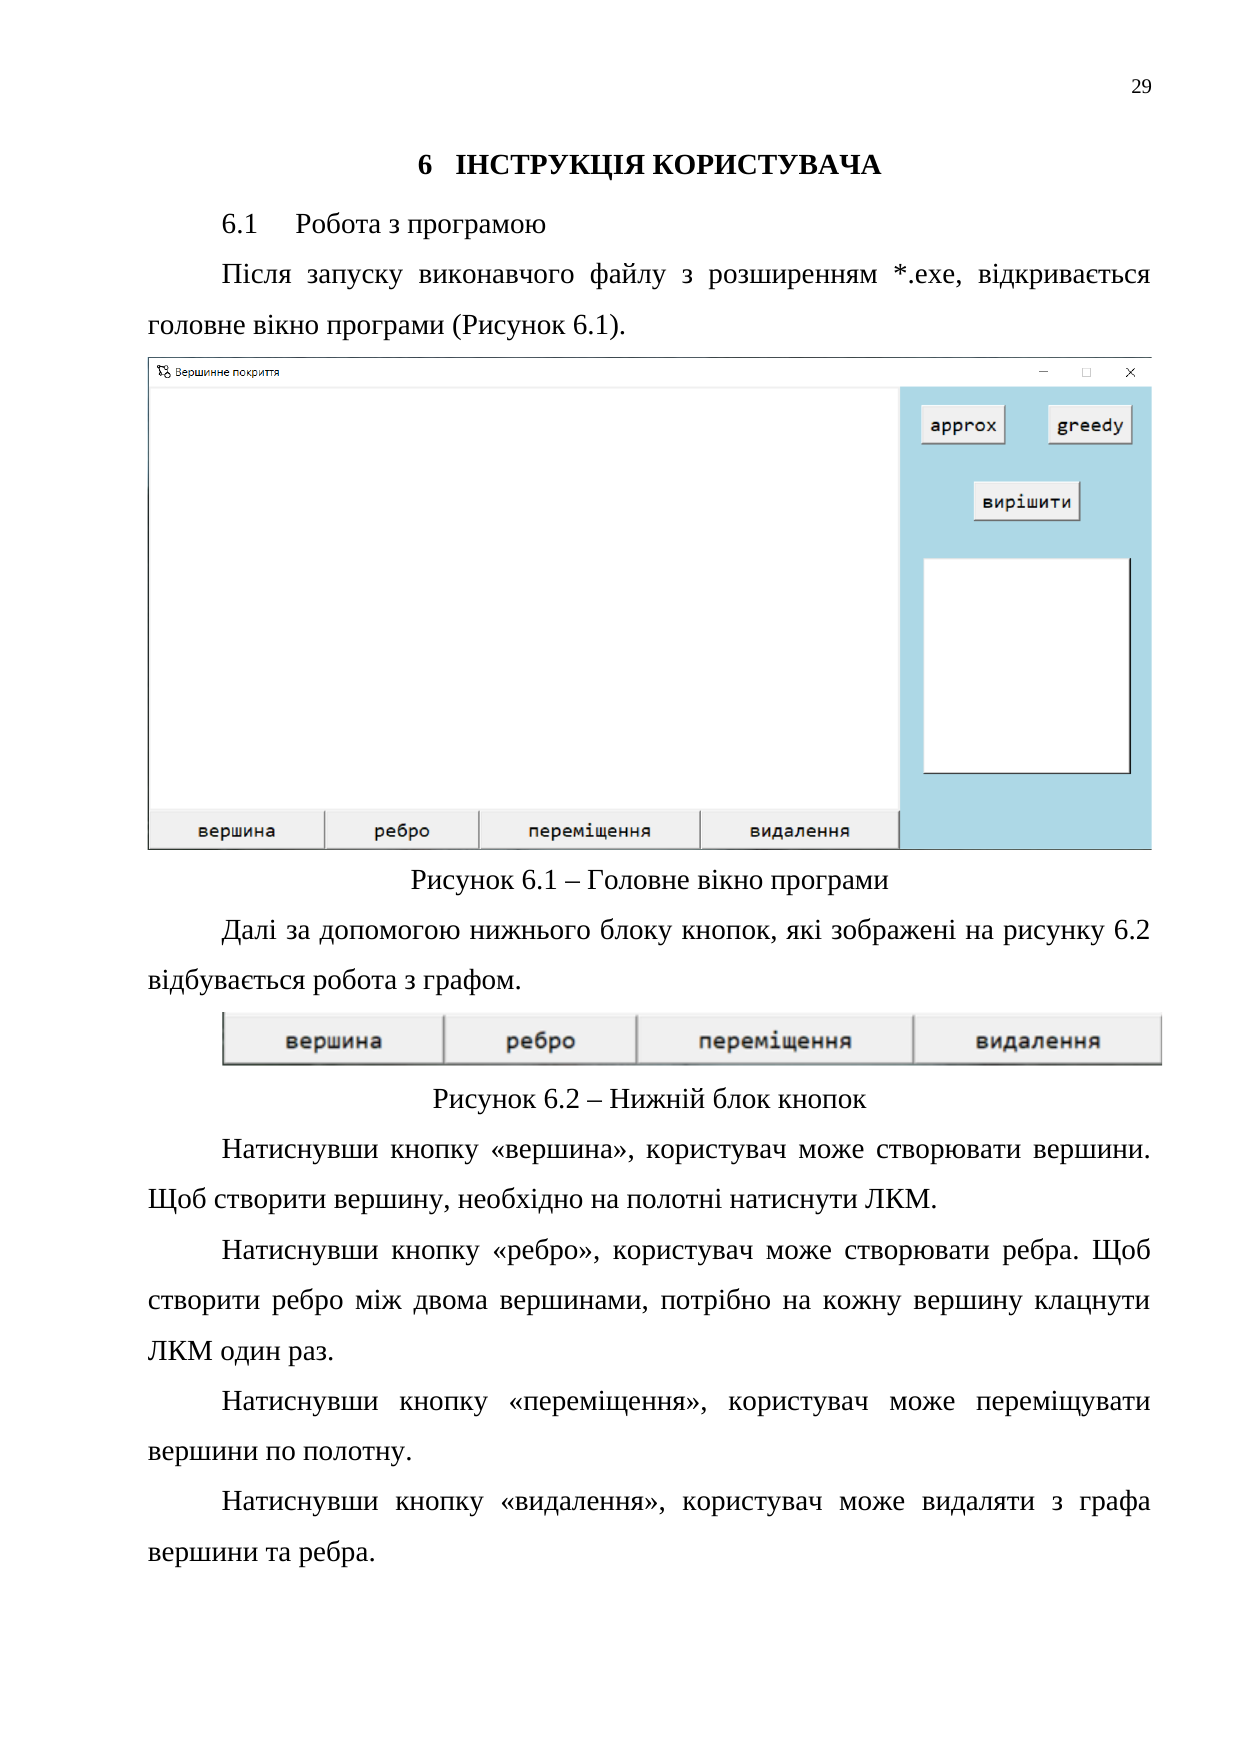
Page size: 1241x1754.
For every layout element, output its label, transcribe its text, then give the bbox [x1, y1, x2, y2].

text Натиснувши кнопку «переміщення», користувач може переміщувати вершини по полотну. [148, 1383, 1152, 1467]
text Натиснувши кнопку «ребро», користувач може створювати ребра. Щоб створити ребро між двома вершинами, потрібно на кожну вершину клацнути ЛКМ один раз. [148, 1232, 1152, 1366]
text Після запуску виконавчого файлу з розширенням *.exe, відкривається головне вікно програми (Рисунок 6.1). [148, 257, 1152, 340]
picture [147, 357, 1152, 850]
text Далі за допомогою нижнього блоку кнопок, які зображені на рисунку 6.2 відбувається робота з графом. [148, 912, 1152, 996]
text Рисунок 6.2 – Нижній блок кнопок [148, 1081, 1152, 1114]
list 6.1 Робота з програмою [148, 206, 1152, 240]
text Натиснувши кнопку «вершина», користувач може створювати вершини. Щоб створити вершину, необхідно на полотні натиснути ЛКМ. [148, 1131, 1152, 1215]
list Інструкція користувача [148, 147, 1152, 180]
text Натиснувши кнопку «видалення», користувач може видаляти з графа вершини та ребра. [148, 1483, 1152, 1567]
text Рисунок 6.1 – Головне вікно програми [148, 862, 1152, 895]
picture [221, 1012, 1163, 1069]
